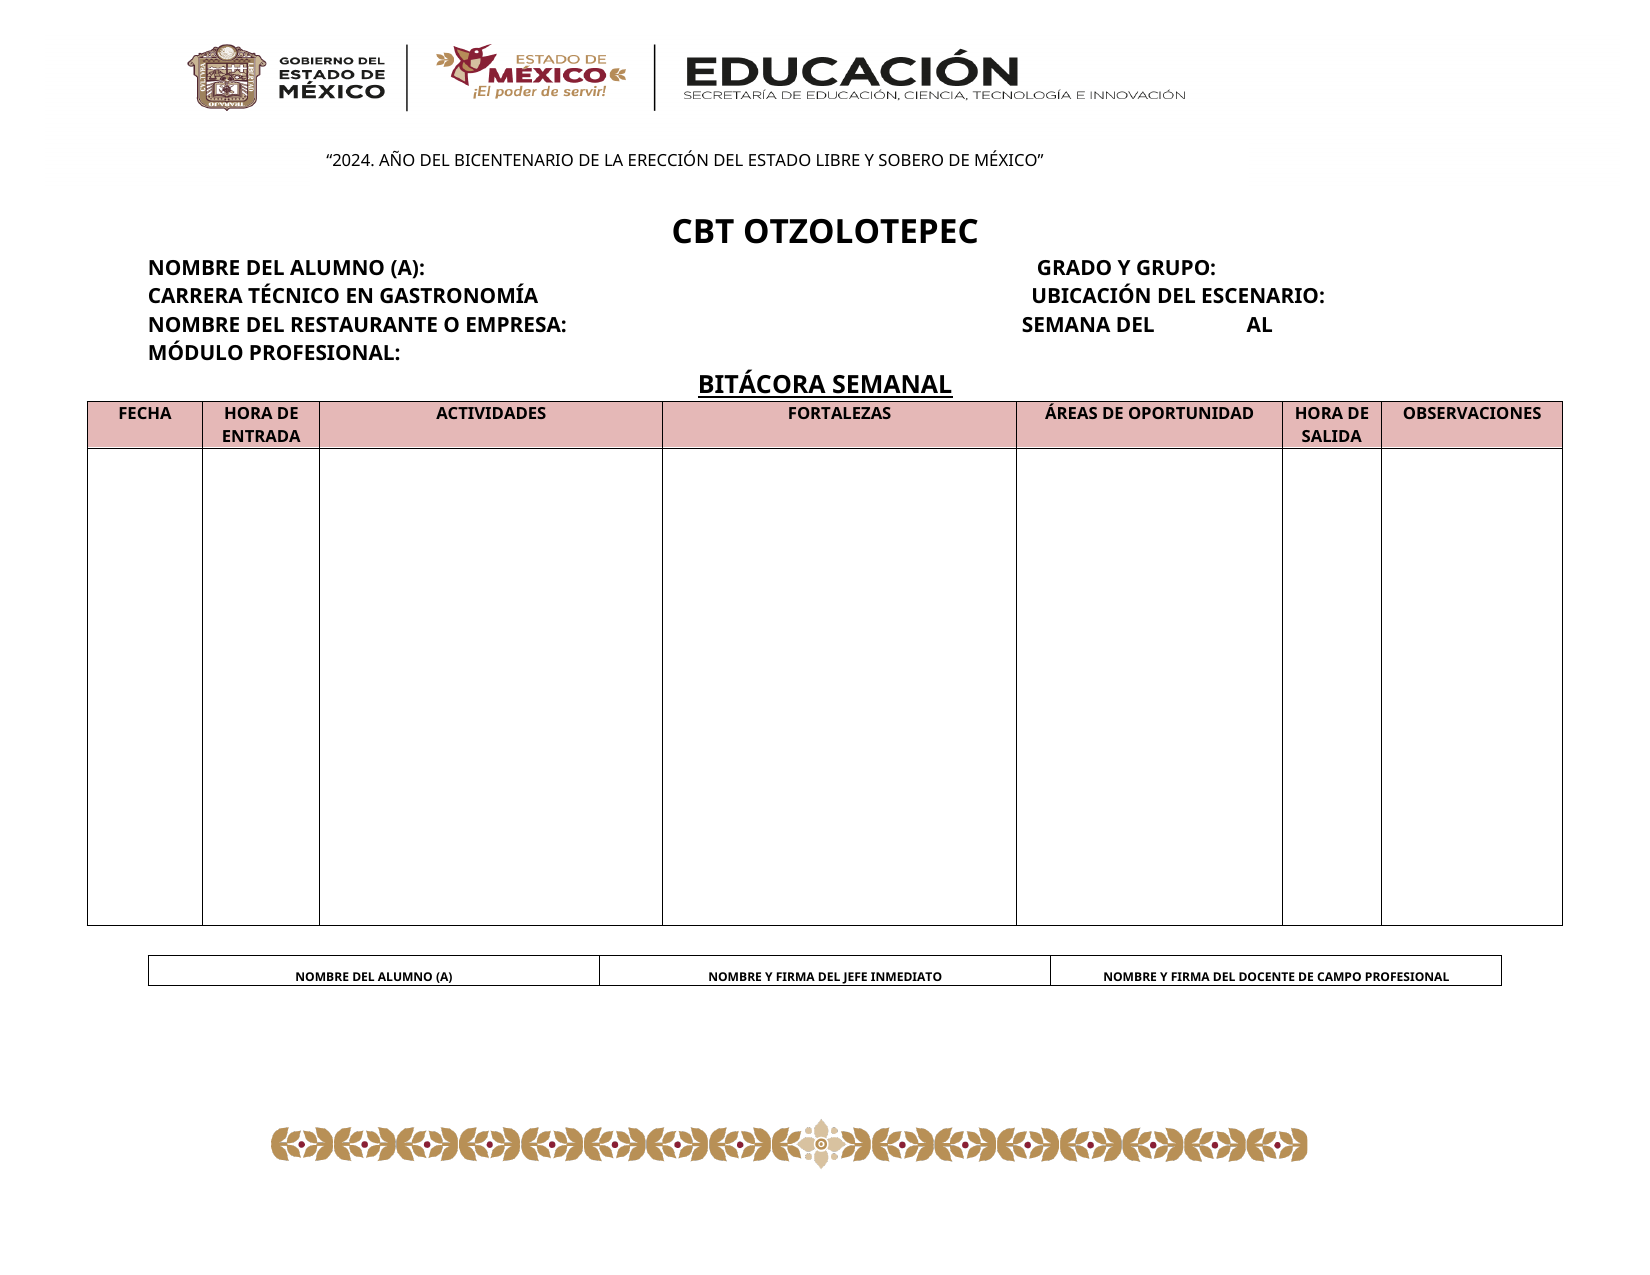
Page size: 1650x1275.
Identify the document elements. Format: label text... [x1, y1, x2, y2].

table_cell [1382, 449, 1562, 925]
text BITÁCORA SEMANAL [148, 367, 1502, 401]
table_cell [320, 449, 662, 925]
text MÓDULO PROFESIONAL: [148, 338, 1502, 367]
table_header NOMBRE Y FIRMA DEL JEFE INMEDIATO [600, 956, 1050, 984]
table_header HORA DE SALIDA [1283, 402, 1381, 447]
picture [271, 1116, 1308, 1171]
table_cell [1017, 449, 1282, 925]
text CBT OTZOLOTEPEC [148, 208, 1502, 253]
table_cell [203, 449, 319, 925]
table_header OBSERVACIONES [1382, 402, 1562, 447]
table_header FORTALEZAS [663, 402, 1016, 447]
table_header HORA DE ENTRADA [203, 402, 319, 447]
text CARRERA TÉCNICO EN GASTRONOMÍA UBICACIÓN DEL ESCENARIO: [148, 282, 1502, 310]
table_header NOMBRE Y FIRMA DEL DOCENTE DE CAMPO PROFESIONAL [1051, 956, 1501, 984]
text NOMBRE DEL ALUMNO (A): GRADO Y GRUPO: [148, 253, 1502, 282]
text NOMBRE DEL RESTAURANTE O EMPRESA: SEMANA DEL AL [148, 310, 1502, 338]
table_header FECHA [88, 402, 202, 447]
table_cell [1283, 449, 1381, 925]
table_header ACTIVIDADES [320, 402, 662, 447]
table_header NOMBRE DEL ALUMNO (A) [149, 956, 599, 984]
table_cell [88, 449, 202, 925]
table_cell [663, 449, 1016, 925]
table_header ÁREAS DE OPORTUNIDAD [1017, 402, 1282, 447]
picture [45, 32, 1621, 186]
